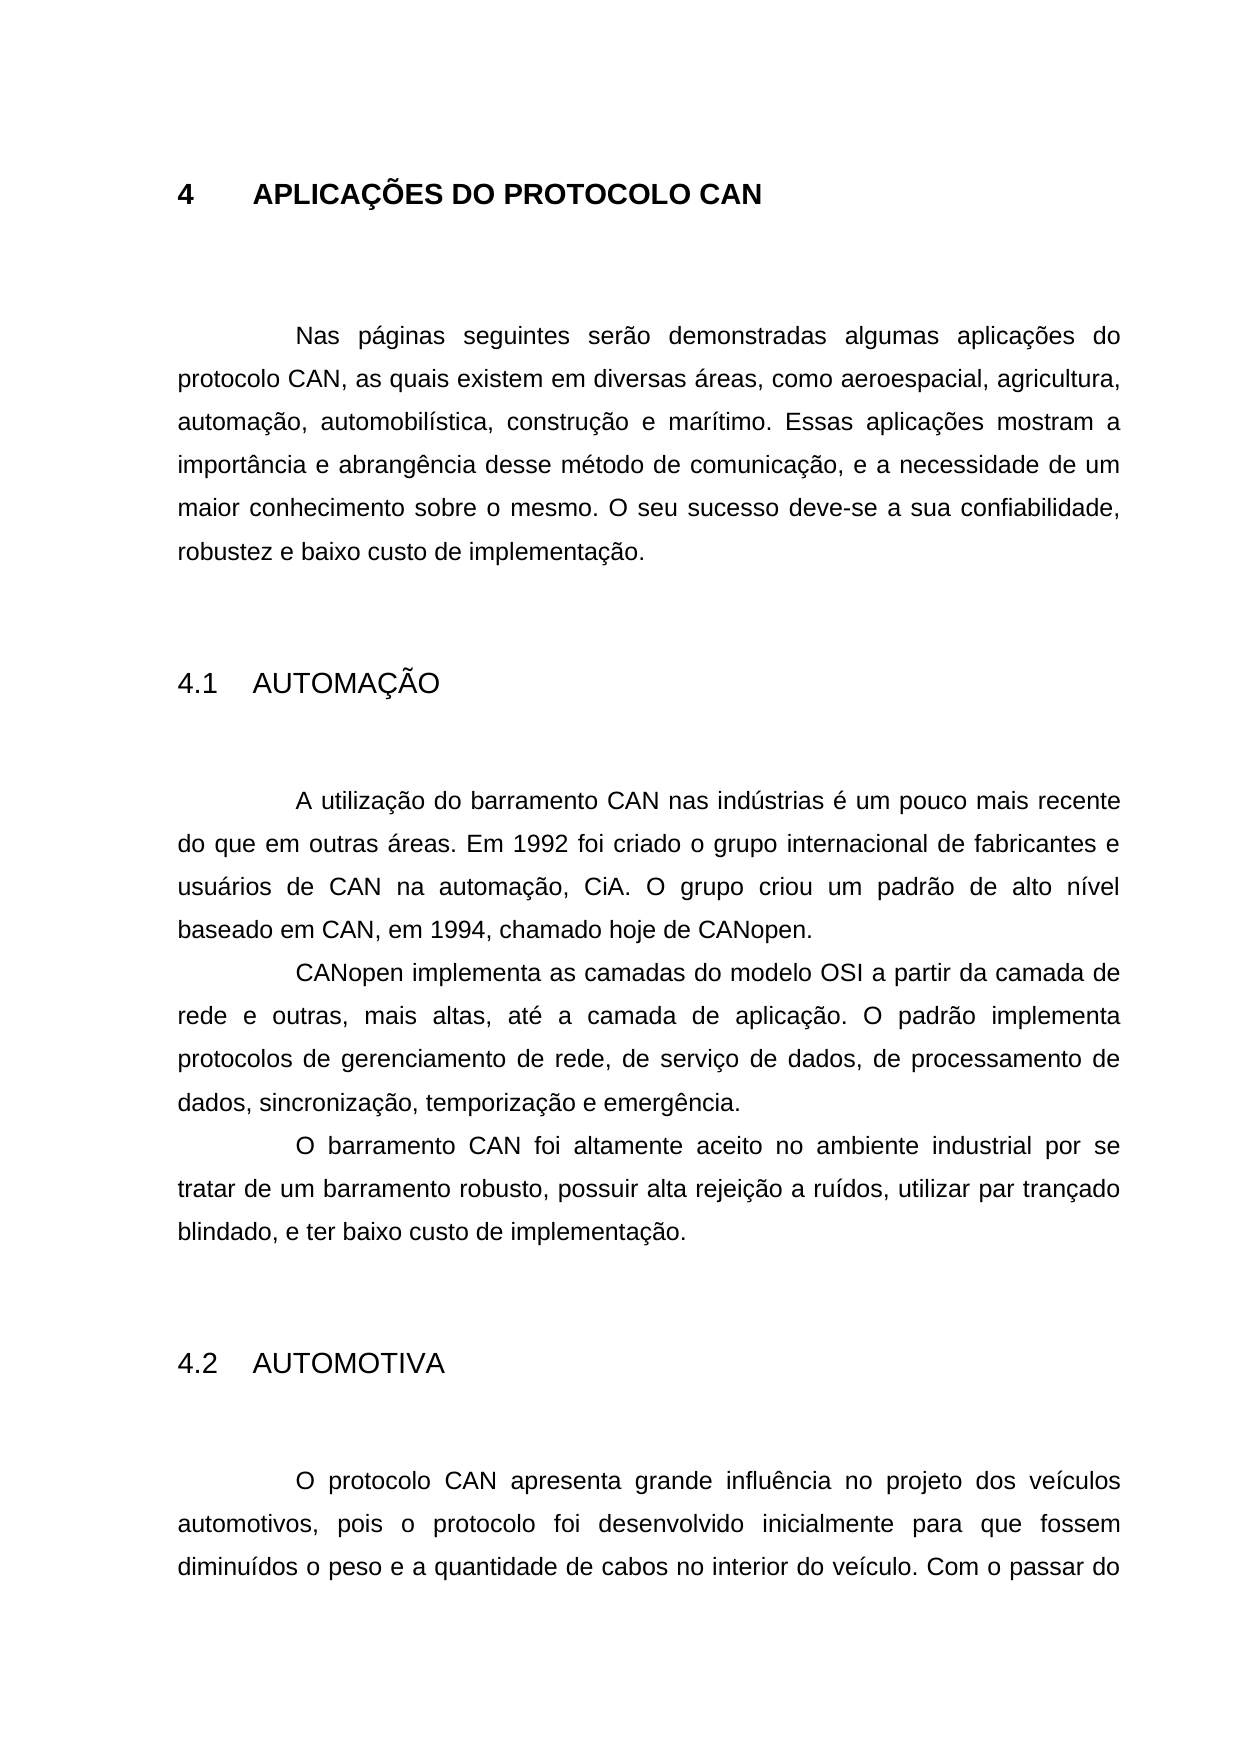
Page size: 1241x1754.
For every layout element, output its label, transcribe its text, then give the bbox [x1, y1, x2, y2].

subtitle AUTOMOTIVA [177, 1346, 1122, 1380]
text A utilização do barramento CAN nas indústrias é um pouco mais recente do que em outras áreas. Em 1992 foi criado o grupo internacional de fabricantes e usuários de CAN na automação, CiA. O grupo criou um padrão de alto nível baseado em CAN, em 1994, chamado hoje de CANopen. [177, 786, 1122, 944]
text O barramento CAN foi altamente aceito no ambiente industrial por se tratar de um barramento robusto, possuir alta rejeição a ruídos, utilizar par trançado blindado, e ter baixo custo de implementação. [177, 1131, 1122, 1246]
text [177, 1466, 1122, 1581]
subtitle APLICAÇÕES DO PROTOCOLO CAN [177, 177, 1122, 211]
text CANopen implementa as camadas do modelo OSI a partir da camada de rede e outras, mais altas, até a camada de aplicação. O padrão implementa protocolos de gerenciamento de rede, de serviço de dados, de processamento de dados, sincronização, temporização e emergência. [177, 958, 1122, 1116]
subtitle AUTOMAÇÃO [177, 666, 1122, 699]
text Nas páginas seguintes serão demonstradas algumas aplicações do protocolo CAN, as quais existem em diversas áreas, como aeroespacial, agricultura, automação, automobilística, construção e marítimo. Essas aplicações mostram a importância e abrangência desse método de comunicação, e a necessidade de um maior conhecimento sobre o mesmo. O seu sucesso deve-se a sua confiabilidade, robustez e baixo custo de implementação. [177, 321, 1122, 565]
